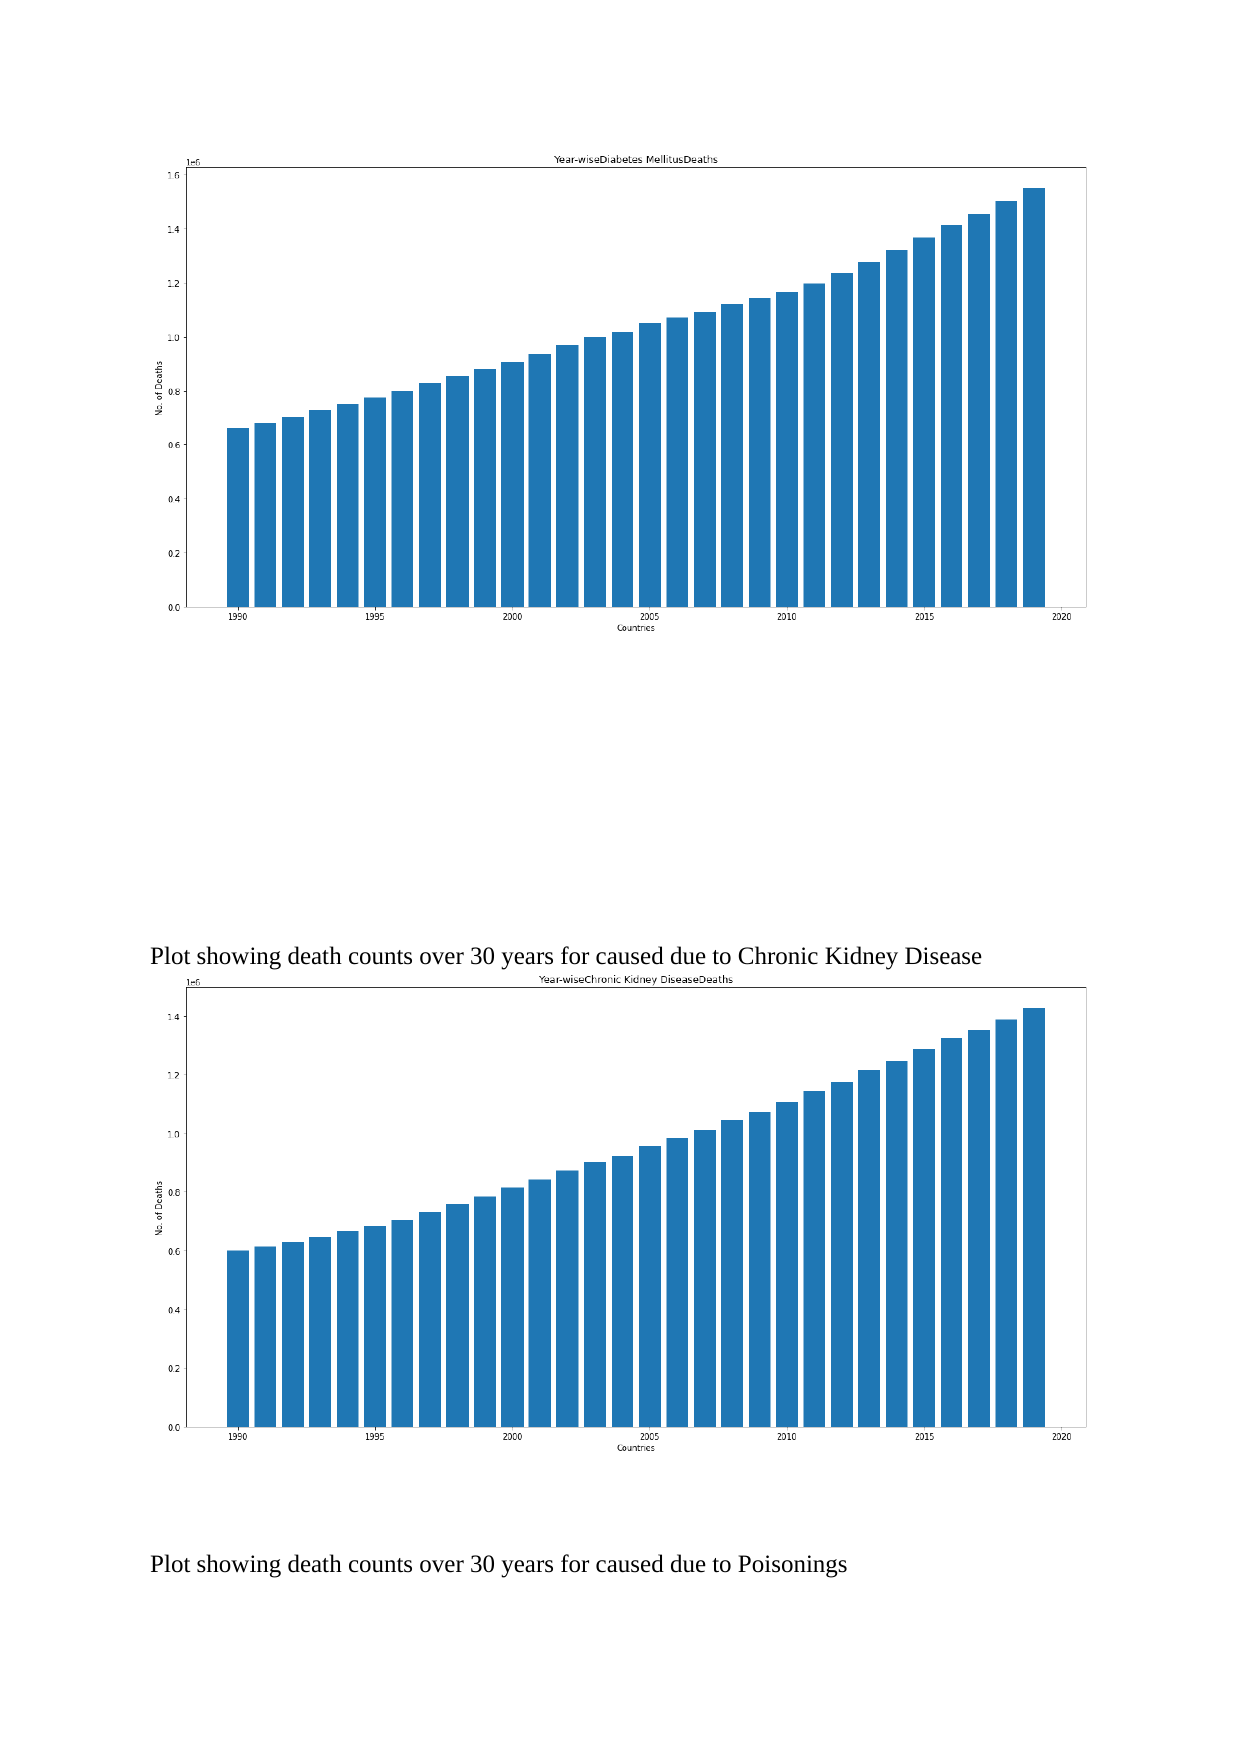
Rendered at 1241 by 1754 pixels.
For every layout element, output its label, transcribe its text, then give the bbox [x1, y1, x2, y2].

text Plot showing death counts over 30 years for caused due to Poisonings [150, 1547, 1090, 1578]
picture [150, 150, 1091, 637]
text Plot showing death counts over 30 years for caused due to Chronic Kidney Disease [150, 939, 1090, 970]
picture [150, 970, 1091, 1457]
